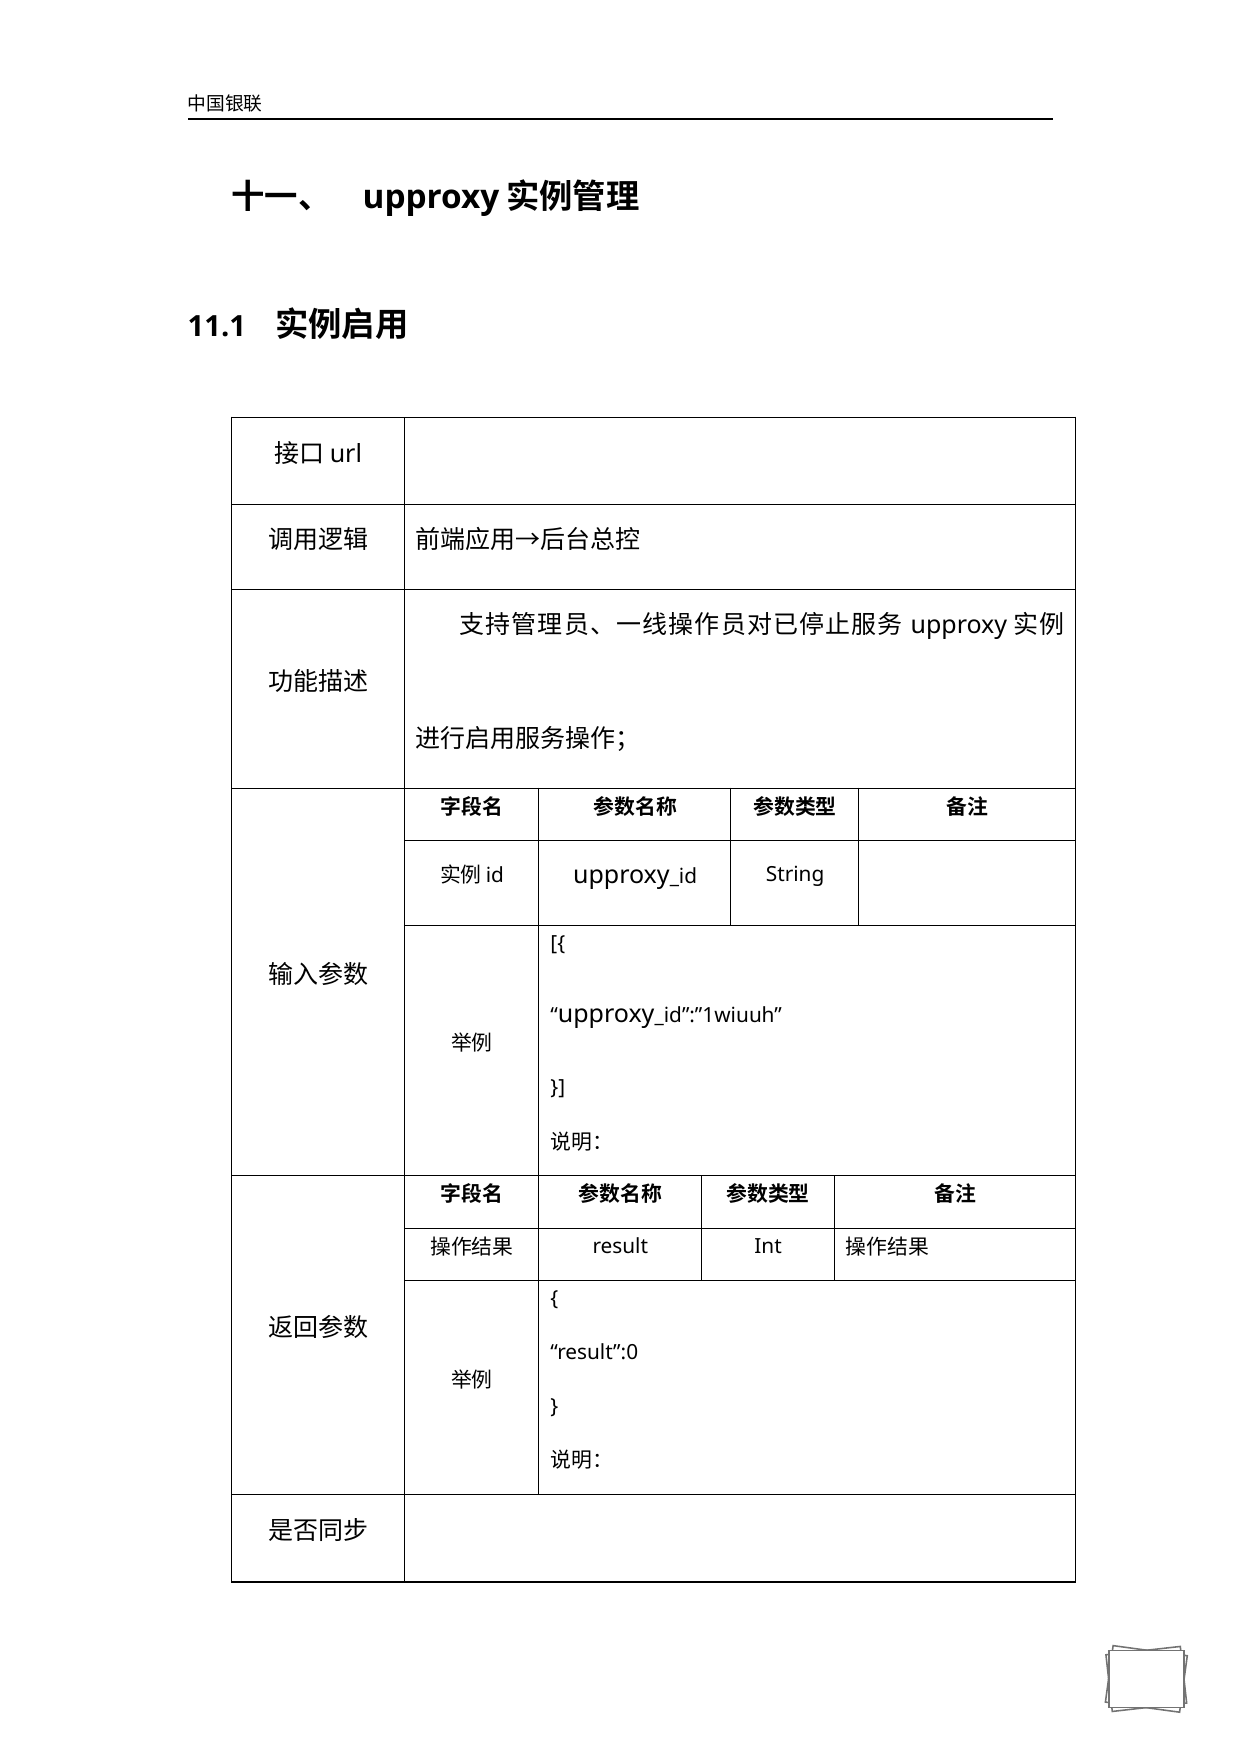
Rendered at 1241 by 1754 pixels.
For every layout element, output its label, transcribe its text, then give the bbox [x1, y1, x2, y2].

table_cell 实例id [405, 841, 538, 925]
table_cell [859, 841, 1075, 925]
table_cell [{ “upproxy_id”:”1wiuuh” }] 说明： [539, 926, 1075, 1175]
table_cell 支持管理员、一线操作员对已停止服务upproxy实例进行启用服务操作； [405, 590, 1075, 788]
table_cell 参数类型 [702, 1176, 834, 1228]
table_cell 举例 [405, 926, 538, 1175]
table_cell { “result”:0 } 说明： [539, 1281, 1075, 1494]
table_cell 调用逻辑 [232, 505, 404, 589]
table_cell 参数名称 [539, 789, 730, 840]
table_cell 举例 [405, 1281, 538, 1494]
table_cell 操作结果 [835, 1229, 1075, 1280]
table_cell 参数类型 [731, 789, 858, 840]
table_cell result [539, 1229, 701, 1280]
list upproxy实例管理 [231, 162, 1053, 227]
table_cell 功能描述 [232, 590, 404, 788]
table_cell 前端应用→后台总控 [405, 505, 1075, 589]
table_cell 备注 [859, 789, 1075, 840]
table_cell 字段名 [405, 1176, 538, 1228]
table_cell 字段名 [405, 789, 538, 840]
table_cell 参数名称 [539, 1176, 701, 1228]
table_header [405, 418, 1075, 504]
table_cell [405, 1495, 1075, 1581]
subtitle 实例启用 [187, 289, 1053, 354]
table_cell 输入参数 [232, 789, 404, 1175]
table_cell 返回参数 [232, 1176, 404, 1494]
table_cell Int [702, 1229, 834, 1280]
table_cell 备注 [835, 1176, 1075, 1228]
table_cell 是否同步 [232, 1495, 404, 1581]
table_header 接口url [232, 418, 404, 504]
table_cell upproxy_id [539, 841, 730, 925]
table_cell 操作结果 [405, 1229, 538, 1280]
table_cell String [731, 841, 858, 925]
